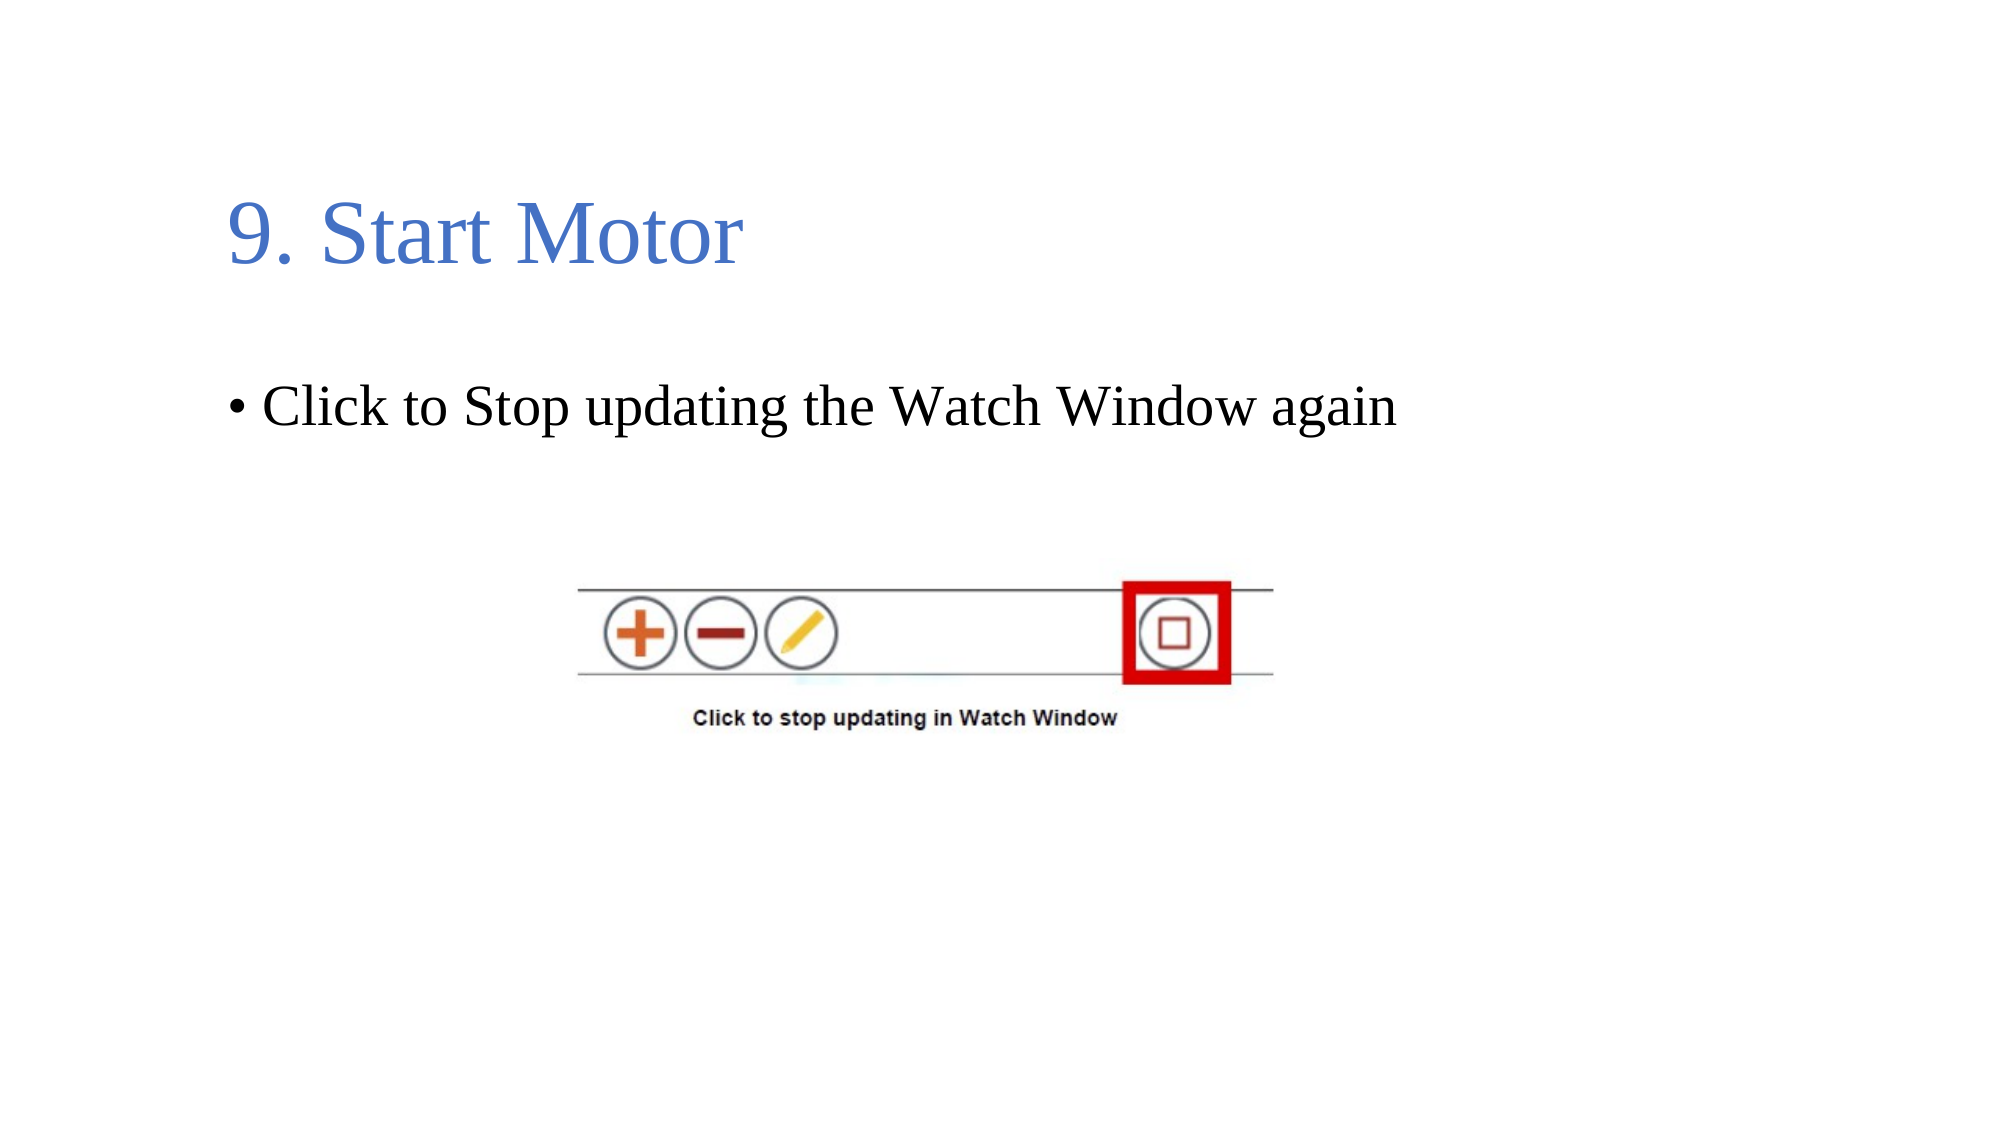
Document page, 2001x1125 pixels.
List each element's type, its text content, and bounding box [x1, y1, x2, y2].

picture [550, 558, 1330, 754]
text 9. Start Motor [227, 179, 1925, 285]
text • Click to Stop updating the Watch Window again [227, 372, 1925, 439]
